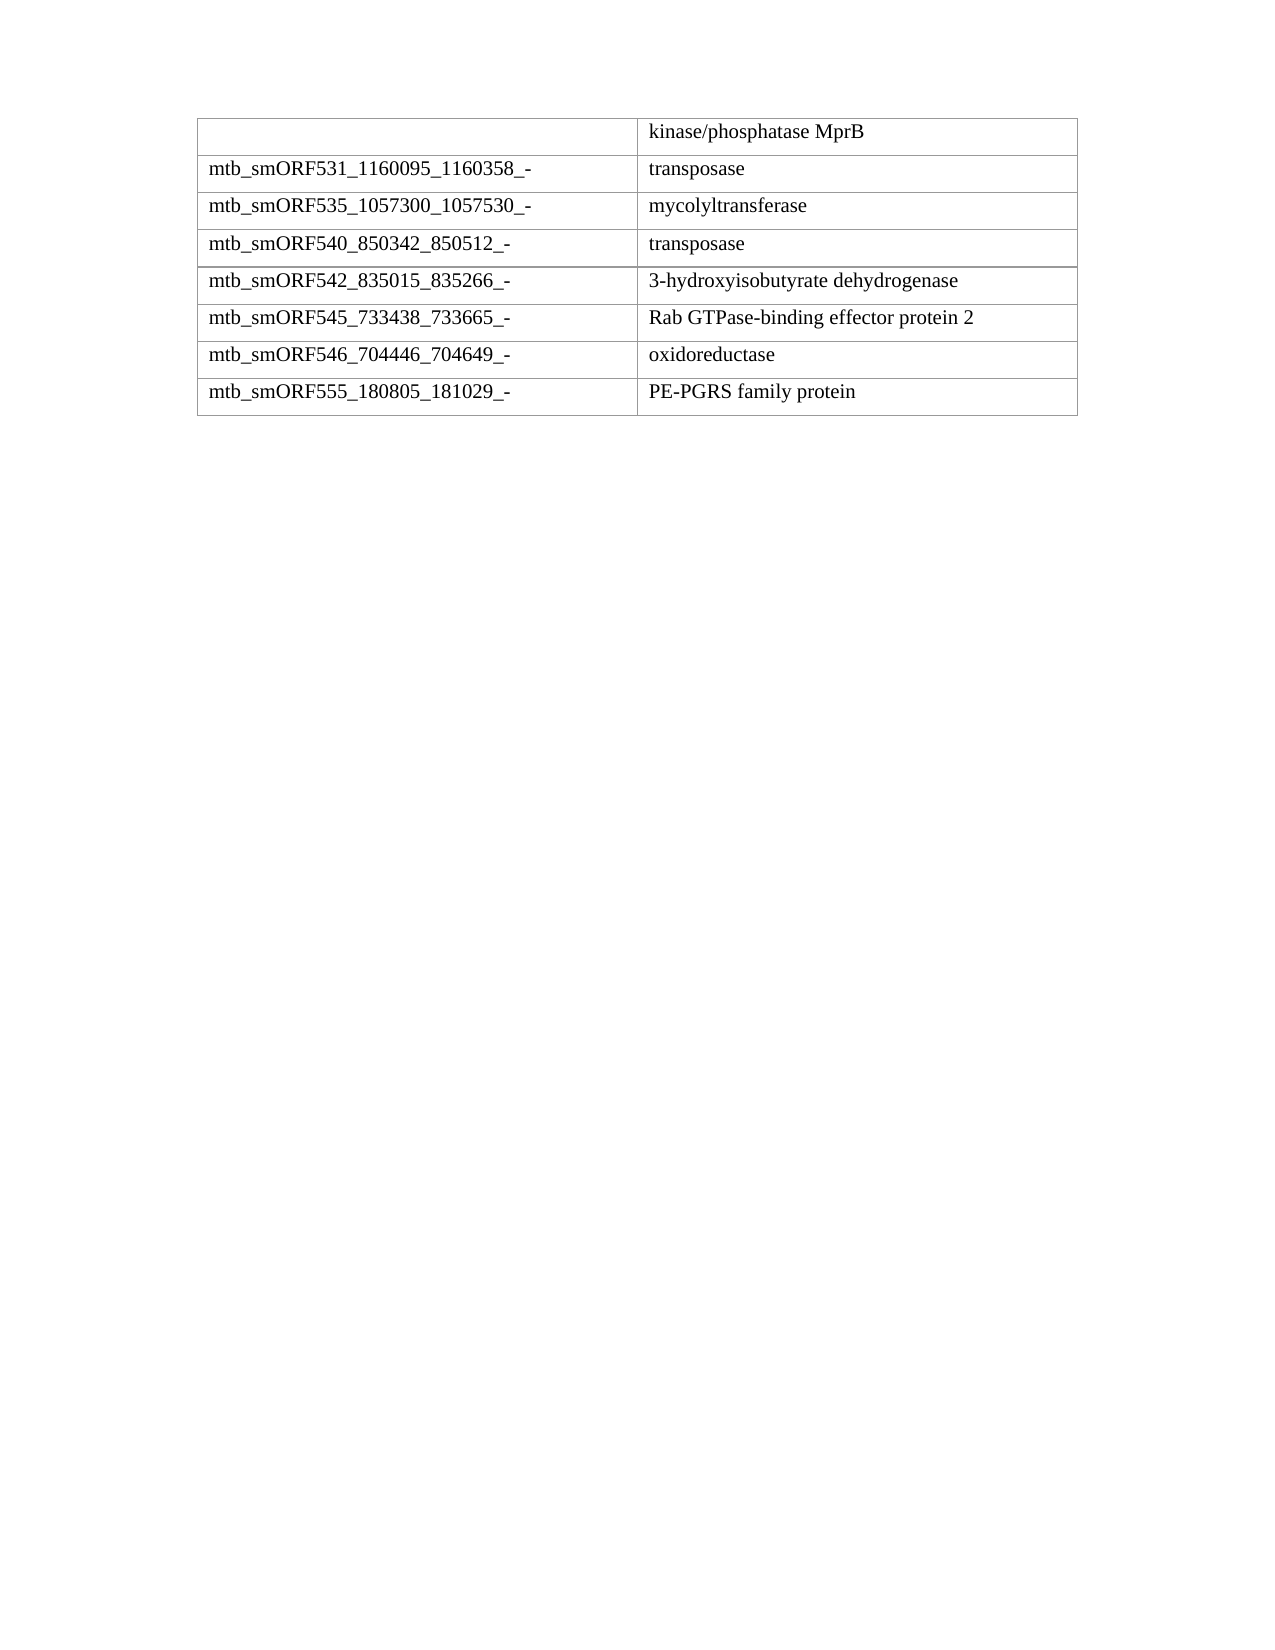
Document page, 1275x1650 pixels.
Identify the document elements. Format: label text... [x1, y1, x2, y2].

table_cell mtb_smORF555_180805_181029_- [198, 379, 637, 415]
table_cell mtb_smORF535_1057300_1057530_- [198, 193, 637, 229]
table_cell 3-hydroxyisobutyrate dehydrogenase [638, 268, 1077, 303]
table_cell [198, 119, 637, 155]
table_cell mtb_smORF542_835015_835266_- [198, 268, 637, 303]
table_cell oxidoreductase [638, 342, 1077, 378]
table_cell transposase [638, 156, 1077, 192]
table_cell mtb_smORF545_733438_733665_- [198, 305, 637, 341]
table_cell mtb_smORF546_704446_704649_- [198, 342, 637, 378]
table_cell PE-PGRS family protein [638, 379, 1077, 415]
table_cell Rab GTPase-binding effector protein 2 [638, 305, 1077, 341]
table_cell mtb_smORF531_1160095_1160358_- [198, 156, 637, 192]
table_cell mtb_smORF540_850342_850512_- [198, 230, 637, 266]
table_cell mycolyltransferase [638, 193, 1077, 229]
table_cell transposase [638, 230, 1077, 266]
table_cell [638, 119, 1077, 155]
